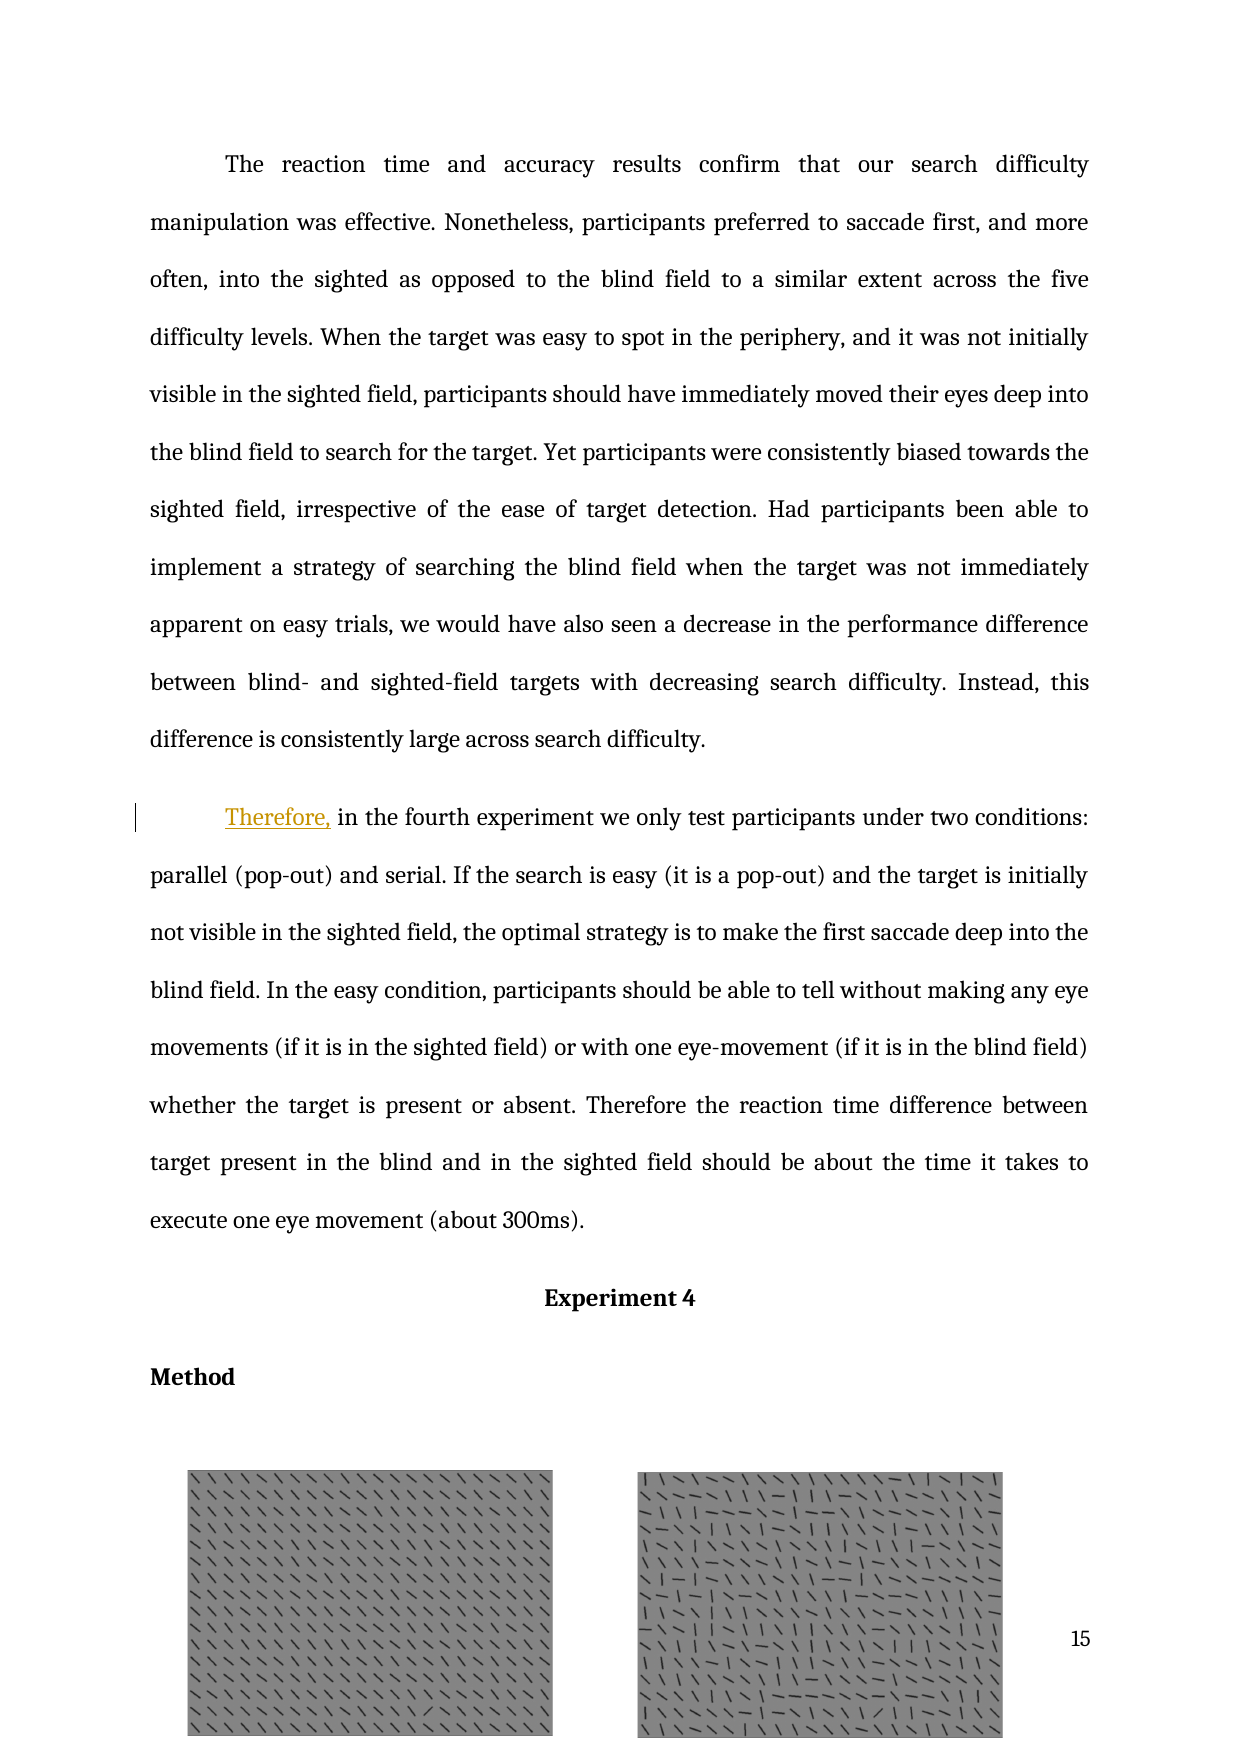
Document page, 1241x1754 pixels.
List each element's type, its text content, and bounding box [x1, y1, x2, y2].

picture [187, 1470, 553, 1736]
picture [637, 1472, 1003, 1738]
text Experiment 4 [150, 1284, 1090, 1313]
text Method [150, 1362, 1090, 1391]
